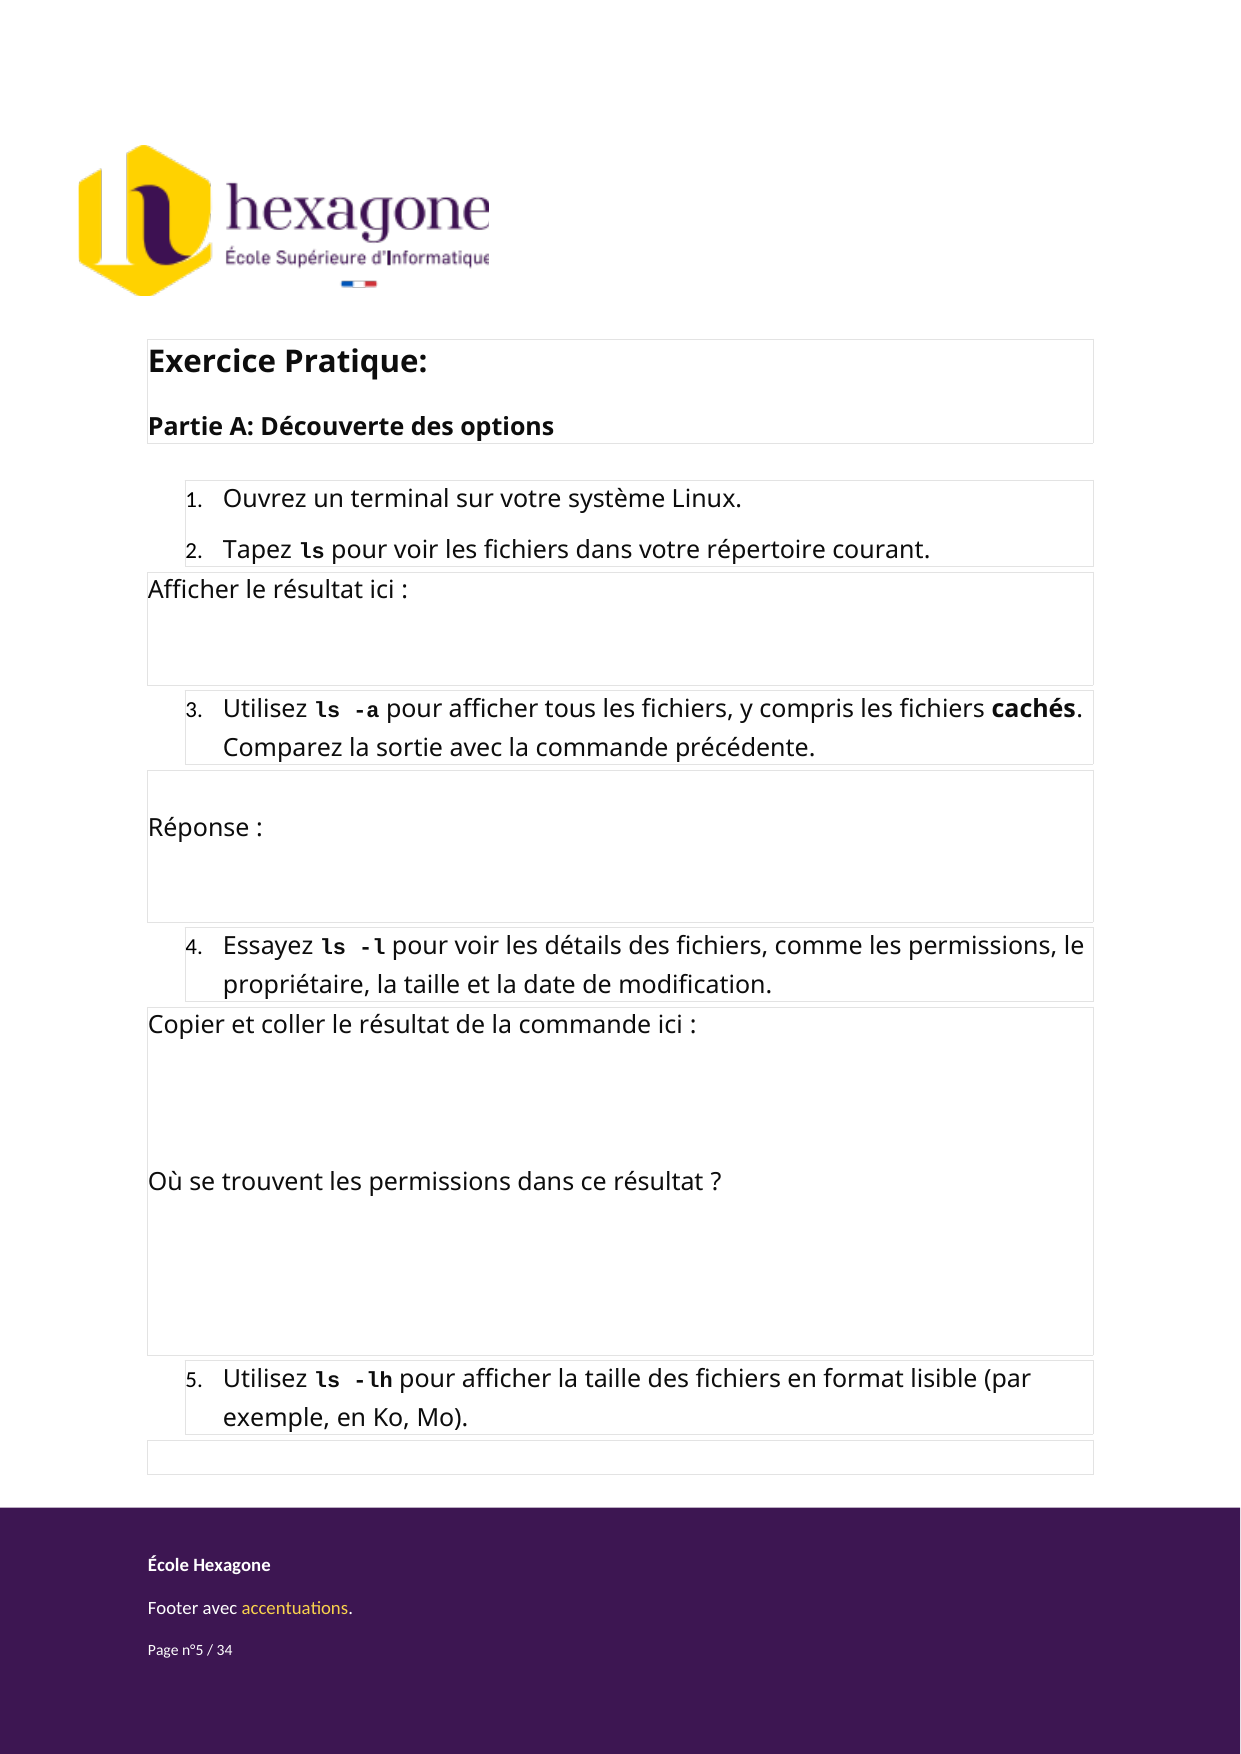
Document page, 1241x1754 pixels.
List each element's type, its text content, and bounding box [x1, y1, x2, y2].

list Utilisez ls -a pour afficher tous les fichiers, y compris les fichiers cachés. Comparez la sortie avec la commande précédente. [186, 691, 1093, 764]
list Utilisez ls -lh pour afficher la taille des fichiers en format lisible (par exemple, en Ko, Mo). [186, 1361, 1093, 1434]
list Essayez ls -l pour voir les détails des fichiers, comme les permissions, le propriétaire, la taille et la date de modification. [186, 928, 1093, 1001]
text Partie A: Découverte des options [148, 408, 1093, 443]
list Tapez ls pour voir les fichiers dans votre répertoire courant. [186, 531, 1093, 566]
text Exercice Pratique: [148, 340, 1093, 382]
list Ouvrez un terminal sur votre système Linux. [186, 481, 1093, 514]
text Réponse : [148, 809, 1093, 843]
text Afficher le résultat ici : [148, 573, 1093, 606]
text Où se trouvent les permissions dans ce résultat ? [148, 1163, 1093, 1198]
text Copier et coller le résultat de la commande ici : [148, 1008, 1093, 1041]
